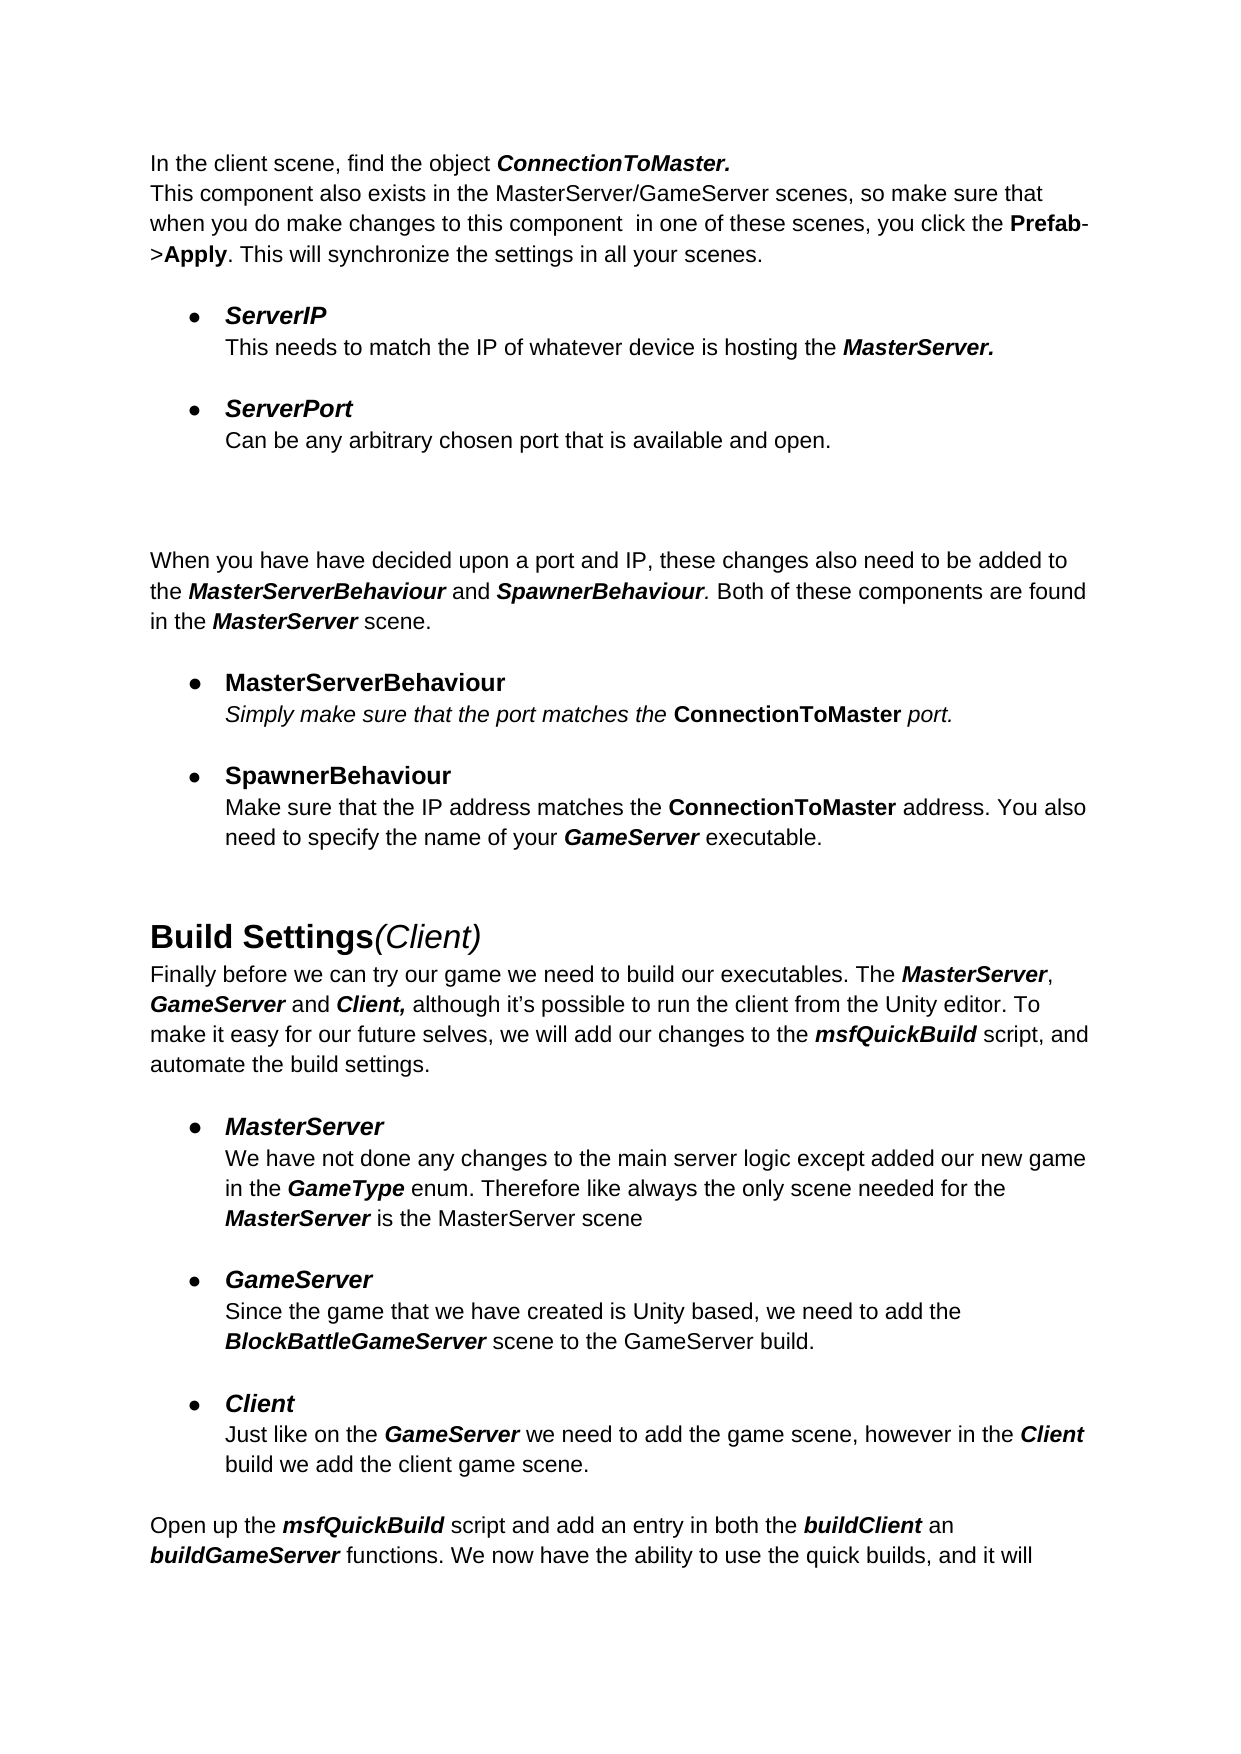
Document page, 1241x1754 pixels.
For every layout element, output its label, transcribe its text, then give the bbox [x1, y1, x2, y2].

list MasterServer We have not done any changes to the main server logic except added our new game in the GameType enum. Therefore like always the only scene needed for the MasterServer is the MasterServer scene [187, 1112, 1090, 1261]
text When you have have decided upon a port and IP, these changes also need to be added to the MasterServerBehaviour and SpawnerBehaviour. Both of these components are found in the MasterServer scene. [150, 547, 1090, 634]
list Client Just like on the GameServer we need to add the game scene, however in the Client build we add the client game scene. [187, 1388, 1090, 1478]
list ServerPort Can be any arbitrary chosen port that is available and open. [187, 394, 1090, 453]
text In the client scene, find the object ConnectionToMaster. [150, 150, 1090, 176]
list GameServer Since the game that we have created is Unity based, we need to add the BlockBattleGameServer scene to the GameServer build. [187, 1265, 1090, 1385]
list MasterServerBehaviour Simply make sure that the port matches the ConnectionToMaster port. [187, 668, 1090, 757]
text This component also exists in the MasterServer/GameServer scenes, so make sure that when you do make changes to this component in one of these scenes, you click the Prefab->Apply. This will synchronize the settings in all your scenes. [150, 180, 1090, 267]
text Finally before we can try our game we need to build our executables. The MasterServer, GameServer and Client, although it’s possible to run the client from the Unity editor. To make it easy for our future selves, we will add our changes to the msfQuickBuild script, and automate the build settings. [150, 961, 1090, 1078]
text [150, 1512, 1090, 1568]
text Build Settings(Client) [150, 884, 1090, 955]
list ServerIP This needs to match the IP of whatever device is hosting the MasterServer. [187, 301, 1090, 390]
list SpawnerBehaviour Make sure that the IP address matches the ConnectionToMaster address. You also need to specify the name of your GameServer executable. [187, 761, 1090, 881]
